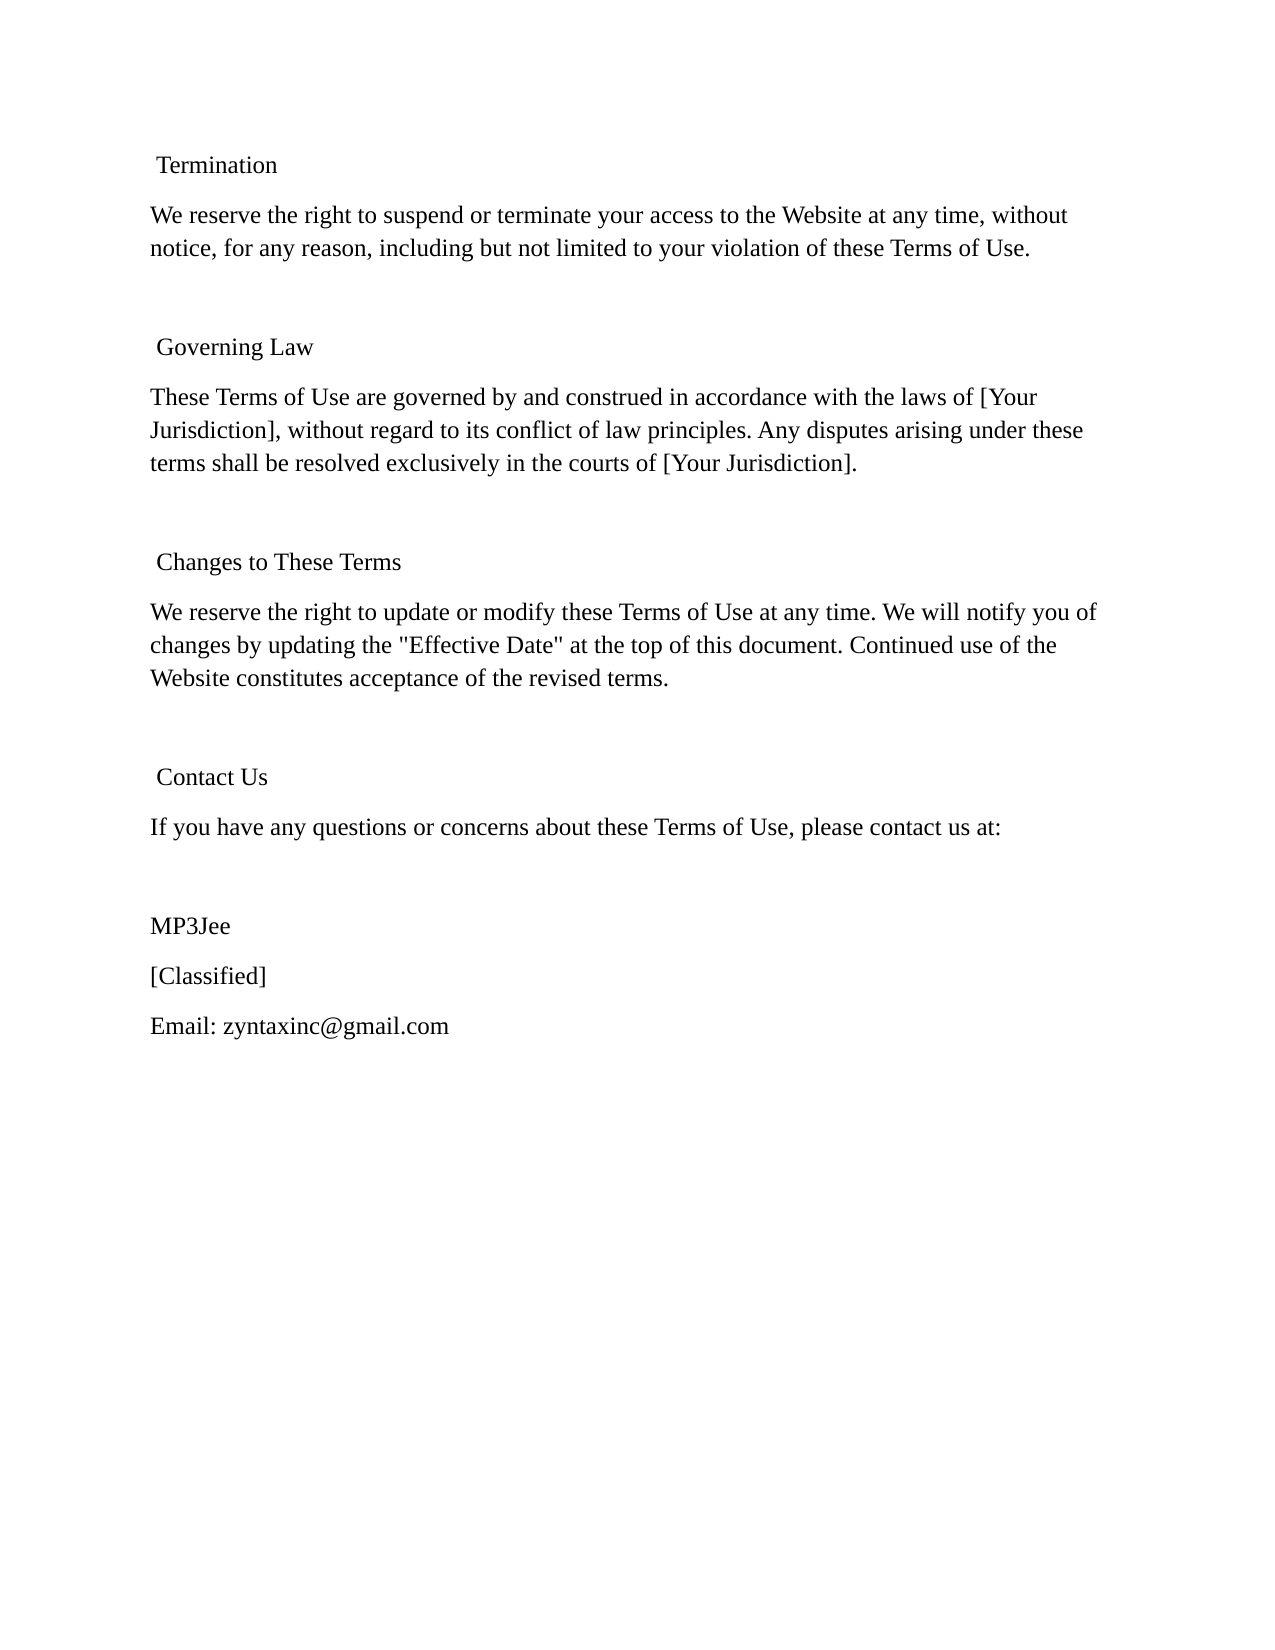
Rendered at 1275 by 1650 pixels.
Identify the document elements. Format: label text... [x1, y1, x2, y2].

text Email: zyntaxinc@gmail.com [150, 1011, 1125, 1039]
text These Terms of Use are governed by and construed in accordance with the laws of [Your Jurisdiction], without regard to its conflict of law principles. Any disputes arising under these terms shall be resolved exclusively in the courts of [Your Jurisdiction]. [150, 382, 1125, 477]
text Changes to These Terms [150, 547, 1125, 576]
text Contact Us [150, 762, 1125, 791]
text [Classified] [150, 961, 1125, 990]
text Termination [150, 150, 1125, 179]
text Governing Law [150, 332, 1125, 361]
text If you have any questions or concerns about these Terms of Use, please contact us at: [150, 812, 1125, 841]
text MP3Jee [150, 911, 1125, 940]
text We reserve the right to suspend or terminate your access to the Website at any time, without notice, for any reason, including but not limited to your violation of these Terms of Use. [150, 200, 1125, 261]
text We reserve the right to update or modify these Terms of Use at any time. We will notify you of changes by updating the "Effective Date" at the top of this document. Continued use of the Website constitutes acceptance of the revised terms. [150, 597, 1125, 692]
